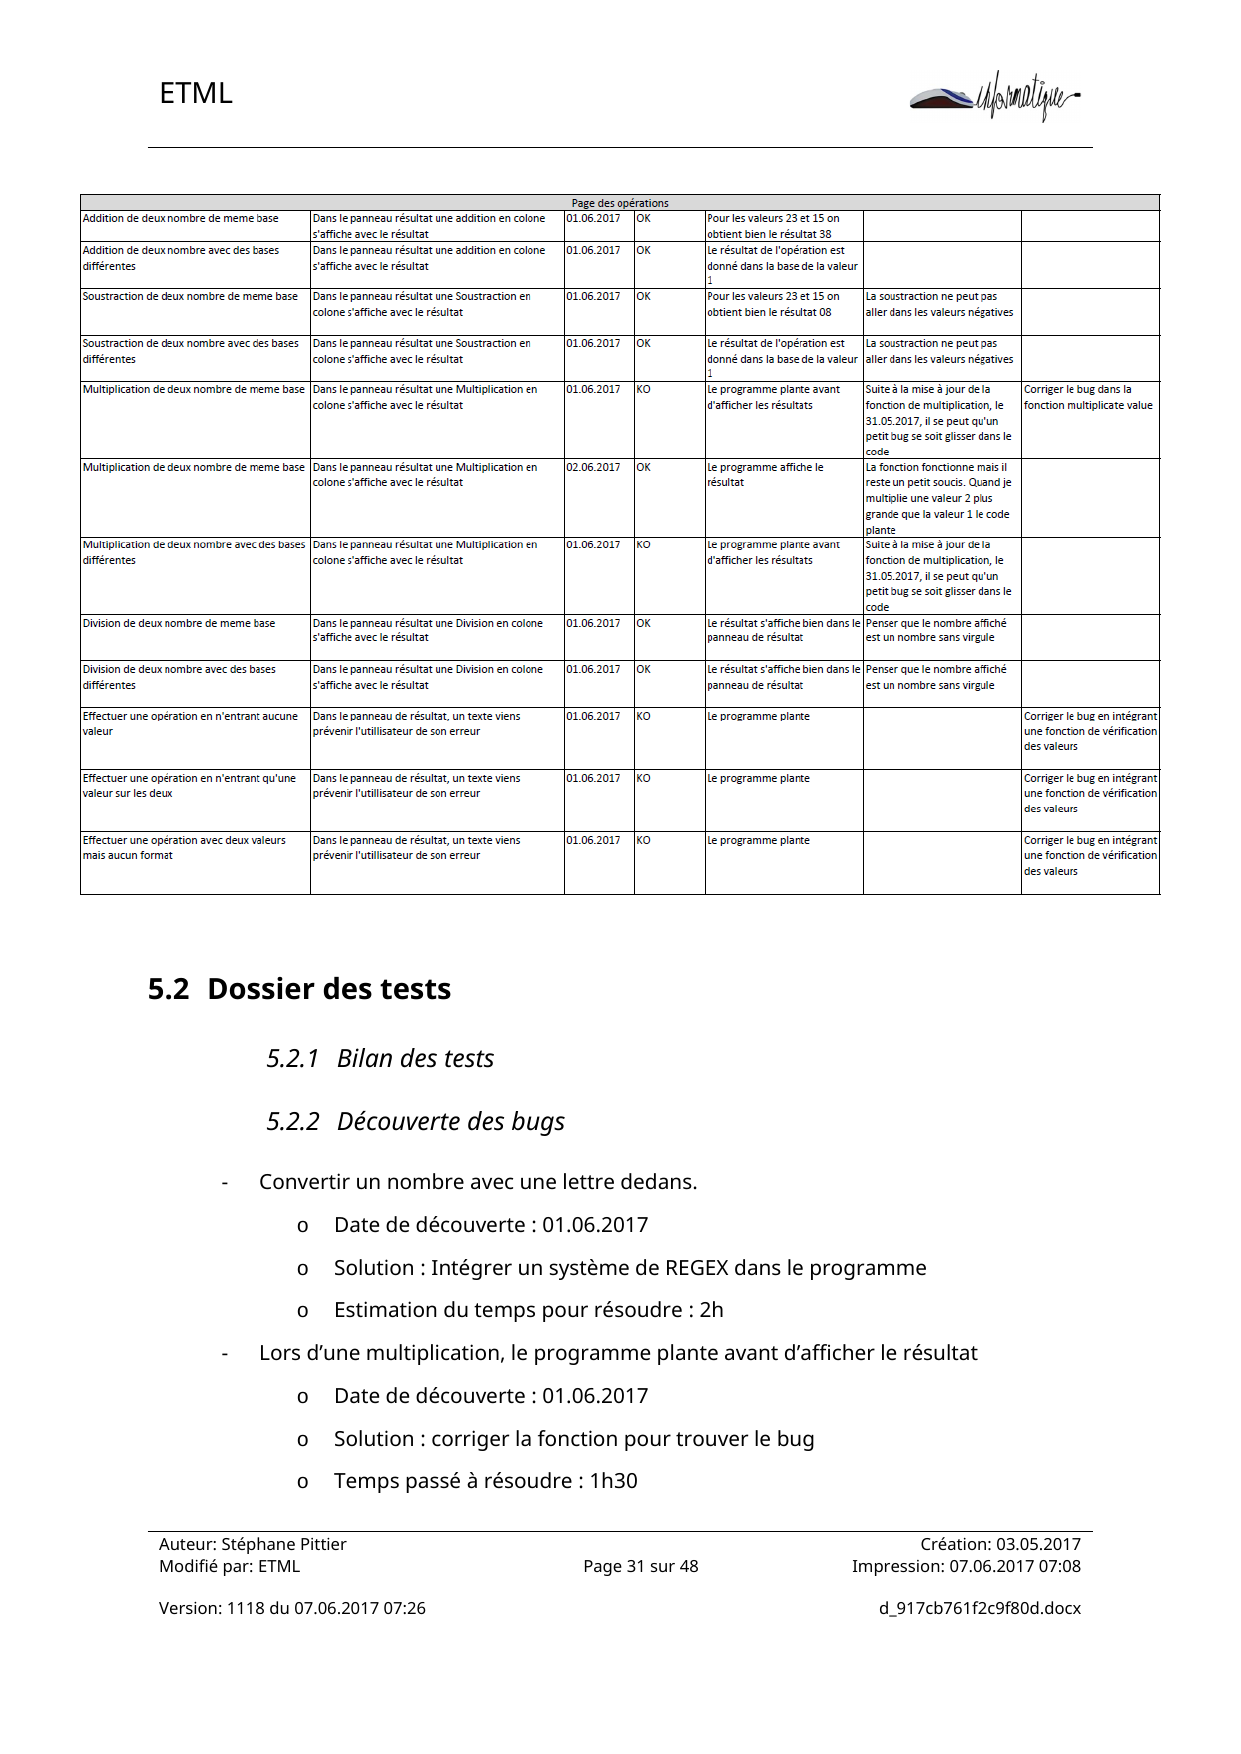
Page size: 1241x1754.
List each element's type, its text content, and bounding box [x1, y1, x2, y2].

list Date de découverte : 01.06.2017 [296, 1381, 1092, 1409]
subtitle Dossier des tests [148, 968, 1092, 1008]
list Temps passé à résoudre : 1h30 [296, 1467, 1092, 1495]
list Date de découverte : 01.06.2017 [296, 1210, 1092, 1238]
list Estimation du temps pour résoudre : 2h [296, 1296, 1092, 1324]
subtitle Découverte des bugs [266, 1104, 1092, 1138]
list Solution : corriger la fonction pour trouver le bug [296, 1424, 1092, 1452]
picture [909, 70, 1082, 123]
list Lors d’une multiplication, le programme plante avant d’afficher le résultat [221, 1338, 1092, 1367]
picture [77, 188, 1163, 899]
list Convertir un nombre avec une lettre dedans. [221, 1167, 1092, 1196]
list Solution : Intégrer un système de REGEX dans le programme [296, 1253, 1092, 1281]
subtitle Bilan des tests [266, 1040, 1092, 1074]
